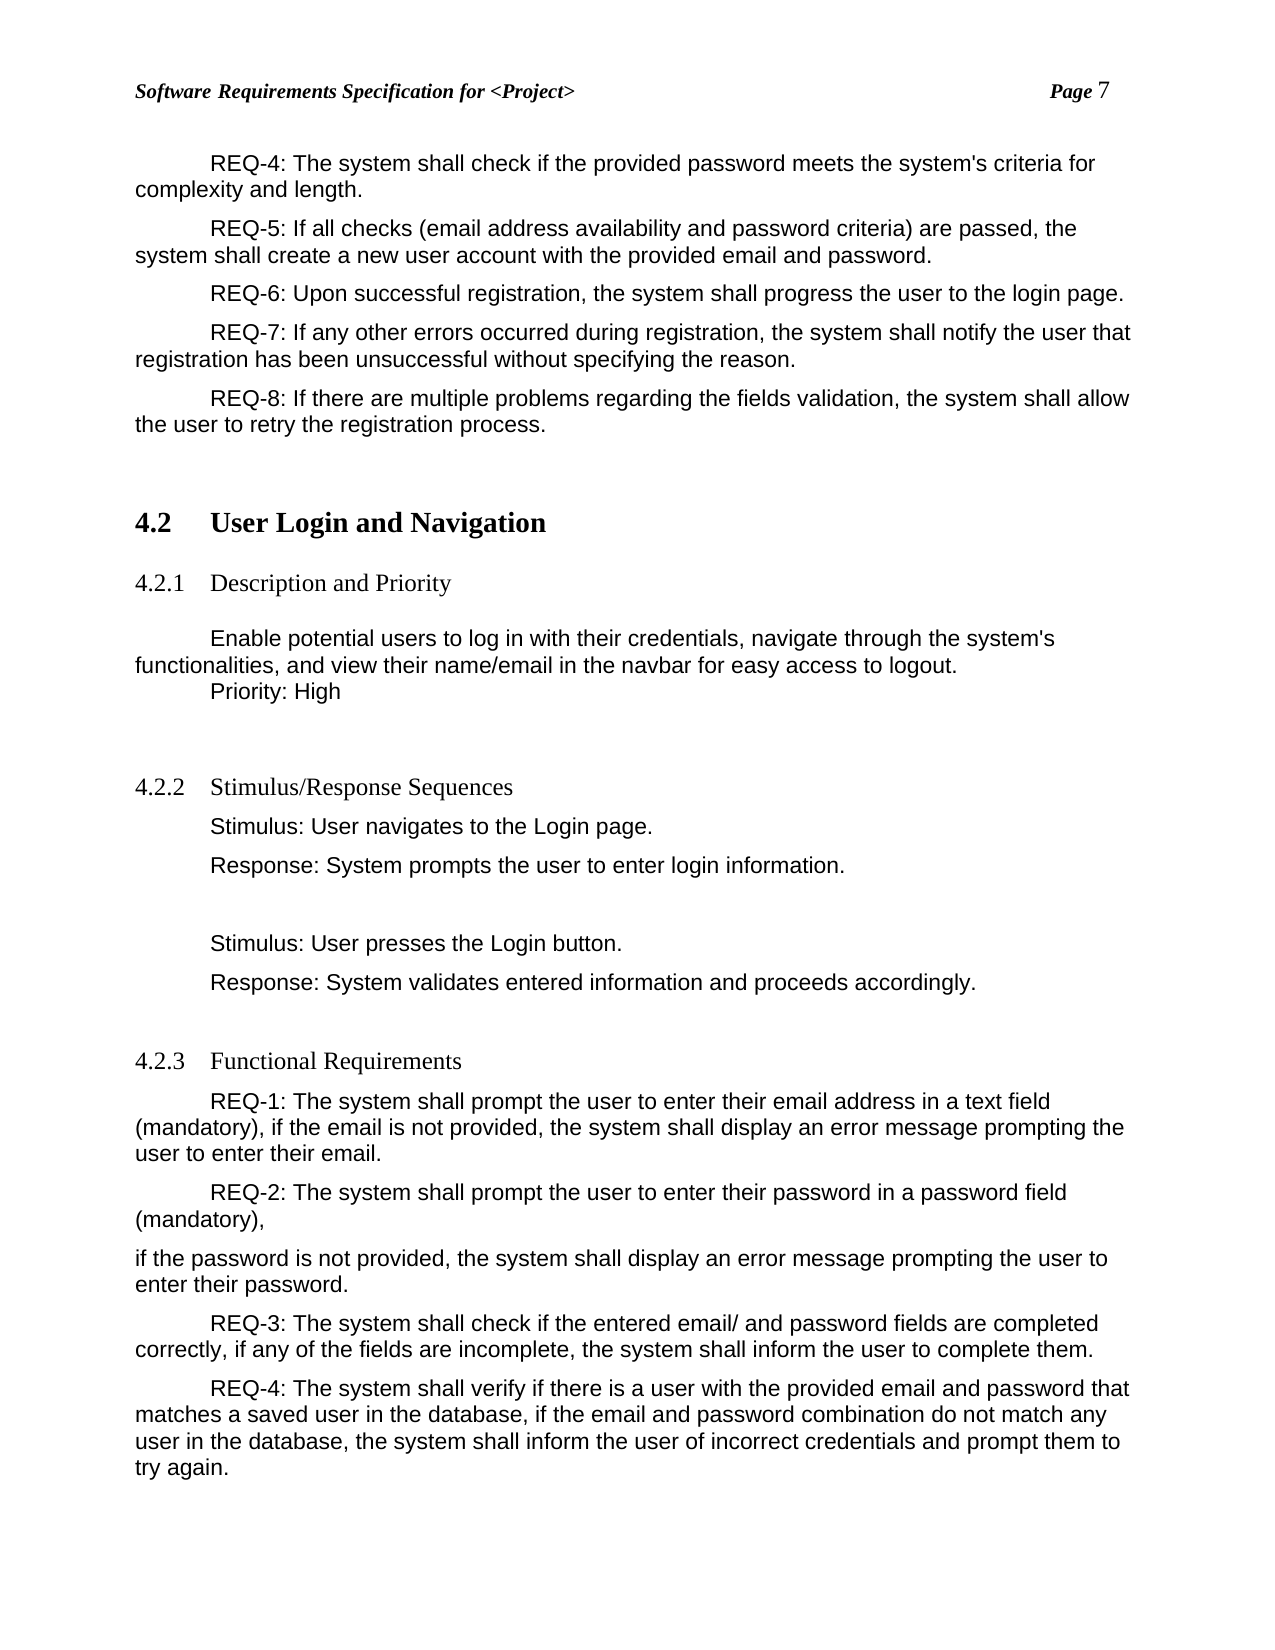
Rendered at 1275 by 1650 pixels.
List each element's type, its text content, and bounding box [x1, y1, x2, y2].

list Description and Priority [135, 568, 1140, 597]
list Stimulus/Response Sequences [135, 772, 1140, 801]
list Functional Requirements [135, 1046, 1140, 1075]
text REQ-8: If there are multiple problems regarding the fields validation, the system shall allow the user to retry the registration process. [135, 384, 1140, 437]
text REQ-6: Upon successful registration, the system shall progress the user to the login page. [135, 280, 1140, 307]
text Stimulus: User presses the Login button. [135, 930, 1140, 956]
text REQ-1: The system shall prompt the user to enter their email address in a text field (mandatory), if the email is not provided, the system shall display an error message prompting the user to enter their email. [135, 1088, 1140, 1167]
text if the password is not provided, the system shall display an error message prompting the user to enter their password. [135, 1244, 1140, 1297]
text Enable potential users to log in with their credentials, navigate through the system's functionalities, and view their name/email in the navbar for easy access to logout. [135, 625, 1140, 678]
text Priority: High [135, 678, 1140, 704]
text REQ-3: The system shall check if the entered email/ and password fields are completed correctly, if any of the fields are incomplete, the system shall inform the user to complete them. [135, 1310, 1140, 1362]
text Response: System validates entered information and proceeds accordingly. [135, 969, 1140, 995]
text Stimulus: User navigates to the Login page. [135, 813, 1140, 840]
text REQ-2: The system shall prompt the user to enter their password in a password field (mandatory), [135, 1179, 1140, 1232]
text REQ-4: The system shall check if the provided password meets the system's criteria for complexity and length. [135, 150, 1140, 203]
subtitle User Login and Navigation [135, 505, 1140, 539]
text REQ-4: The system shall verify if there is a user with the provided email and password that matches a saved user in the database, if the email and password combination do not match any user in the database, the system shall inform the user of incorrect credentials and prompt them to try again. [135, 1375, 1140, 1480]
text Response: System prompts the user to enter login information. [135, 852, 1140, 878]
